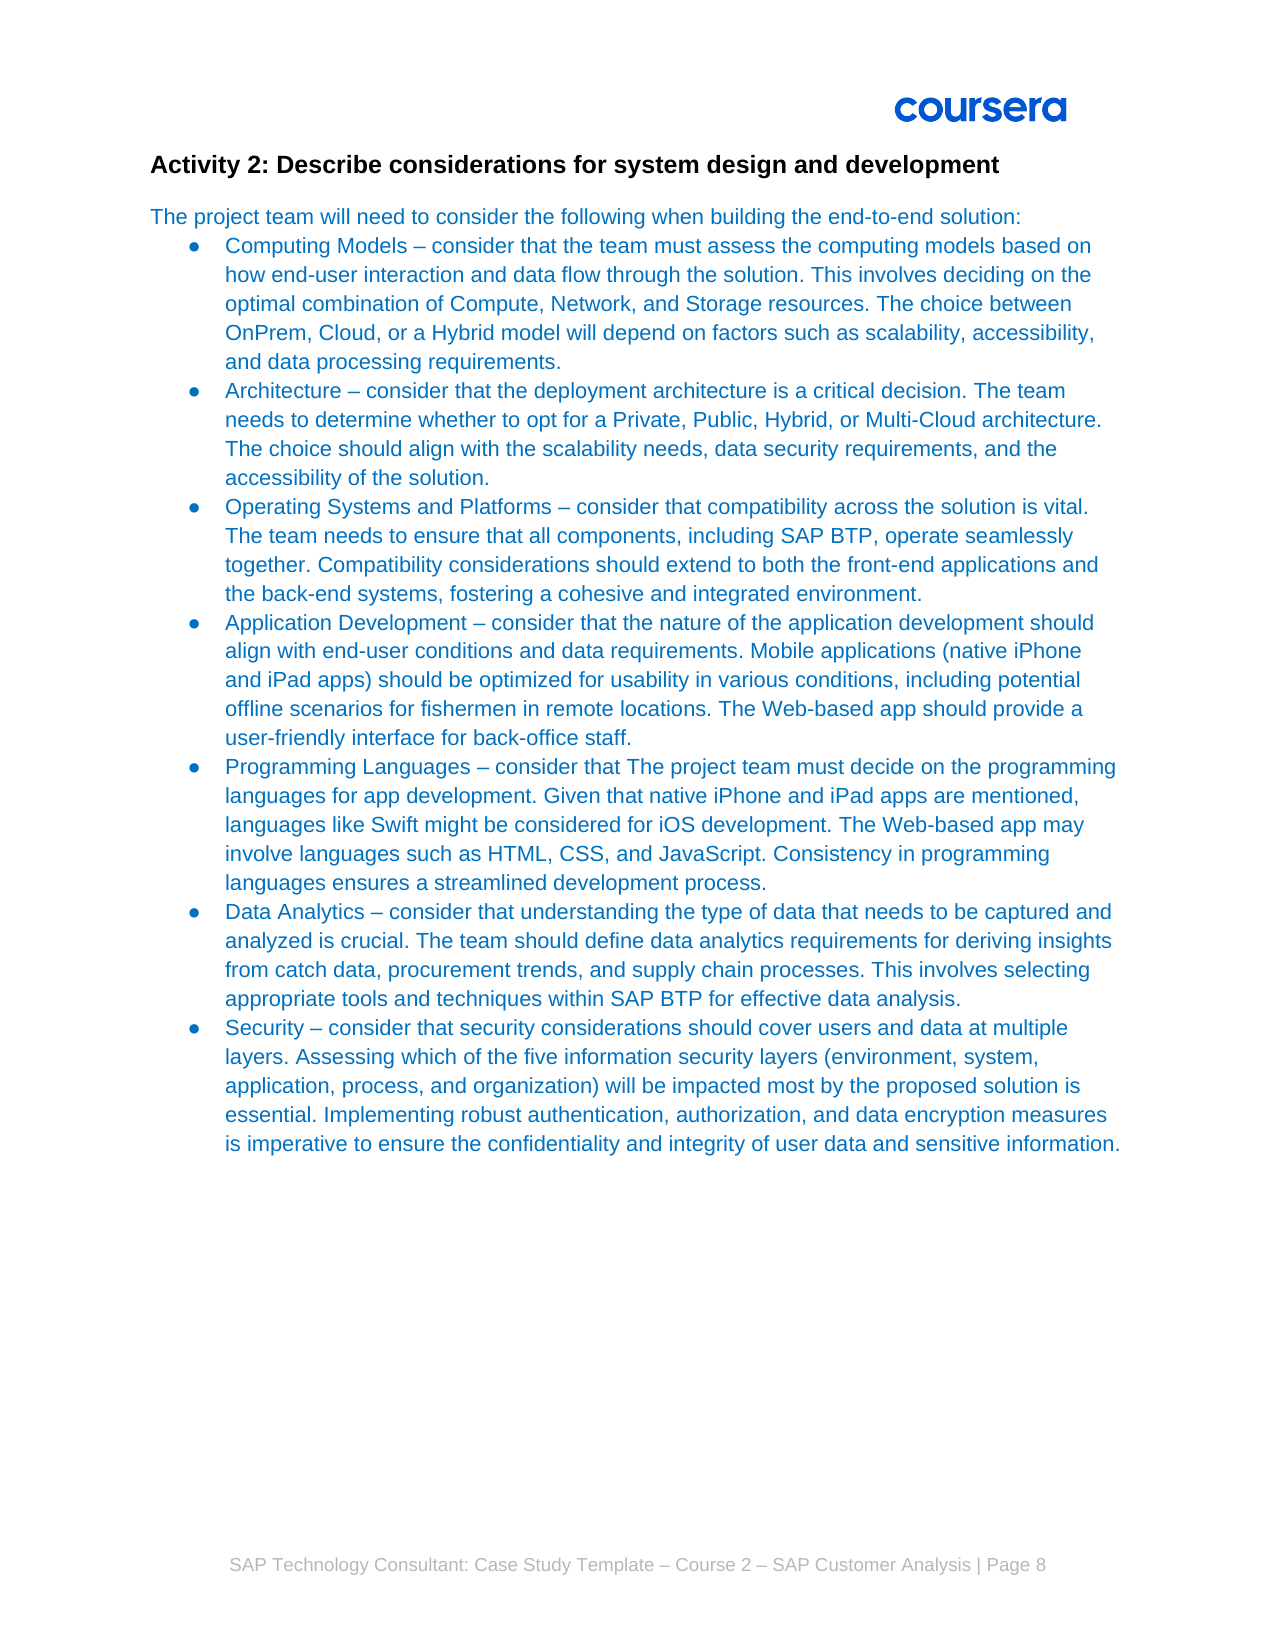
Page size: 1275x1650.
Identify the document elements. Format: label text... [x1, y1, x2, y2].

text Activity 2: Describe considerations for system design and development [150, 150, 1125, 179]
list Data Analytics – consider that understanding the type of data that needs to be captured and analyzed is crucial. The team should define data analytics requirements for deriving insights from catch data, procurement trends, and supply chain processes. This involves selecting appropriate tools and techniques within SAP BTP for effective data analysis. [187, 899, 1125, 1011]
list Security – consider that security considerations should cover users and data at multiple layers. Assessing which of the five information security layers (environment, system, application, process, and organization) will be impacted most by the proposed solution is essential. Implementing robust authentication, authorization, and data encryption measures is imperative to ensure the confidentiality and integrity of user data and sensitive information. [187, 1015, 1125, 1156]
text The project team will need to consider the following when building the end-to-end solution: [150, 204, 1125, 229]
list Application Development – consider that the nature of the application development should align with end-user conditions and data requirements. Mobile applications (native iPhone and iPad apps) should be optimized for usability in various conditions, including potential offline scenarios for fishermen in remote locations. The Web-based app should provide a user-friendly interface for back-office staff. [187, 609, 1125, 750]
list Operating Systems and Platforms – consider that compatibility across the solution is vital. The team needs to ensure that all components, including SAP BTP, operate seamlessly together. Compatibility considerations should extend to both the front-end applications and the back-end systems, fostering a cohesive and integrated environment. [187, 493, 1125, 606]
list Architecture – consider that the deployment architecture is a critical decision. The team needs to determine whether to opt for a Private, Public, Hybrid, or Multi-Cloud architecture. The choice should align with the scalability needs, data security requirements, and the accessibility of the solution. [187, 378, 1125, 490]
list Computing Models – consider that the team must assess the computing models based on how end-user interaction and data flow through the solution. This involves deciding on the optimal combination of Compute, Network, and Storage resources. The choice between OnPrem, Cloud, or a Hybrid model will depend on factors such as scalability, accessibility, and data processing requirements. [187, 233, 1125, 374]
picture [873, 75, 1088, 145]
list Programming Languages – consider that The project team must decide on the programming languages for app development. Given that native iPhone and iPad apps are mentioned, languages like Swift might be considered for iOS development. The Web-based app may involve languages such as HTML, CSS, and JavaScript. Consistency in programming languages ensures a streamlined development process. [187, 754, 1125, 895]
